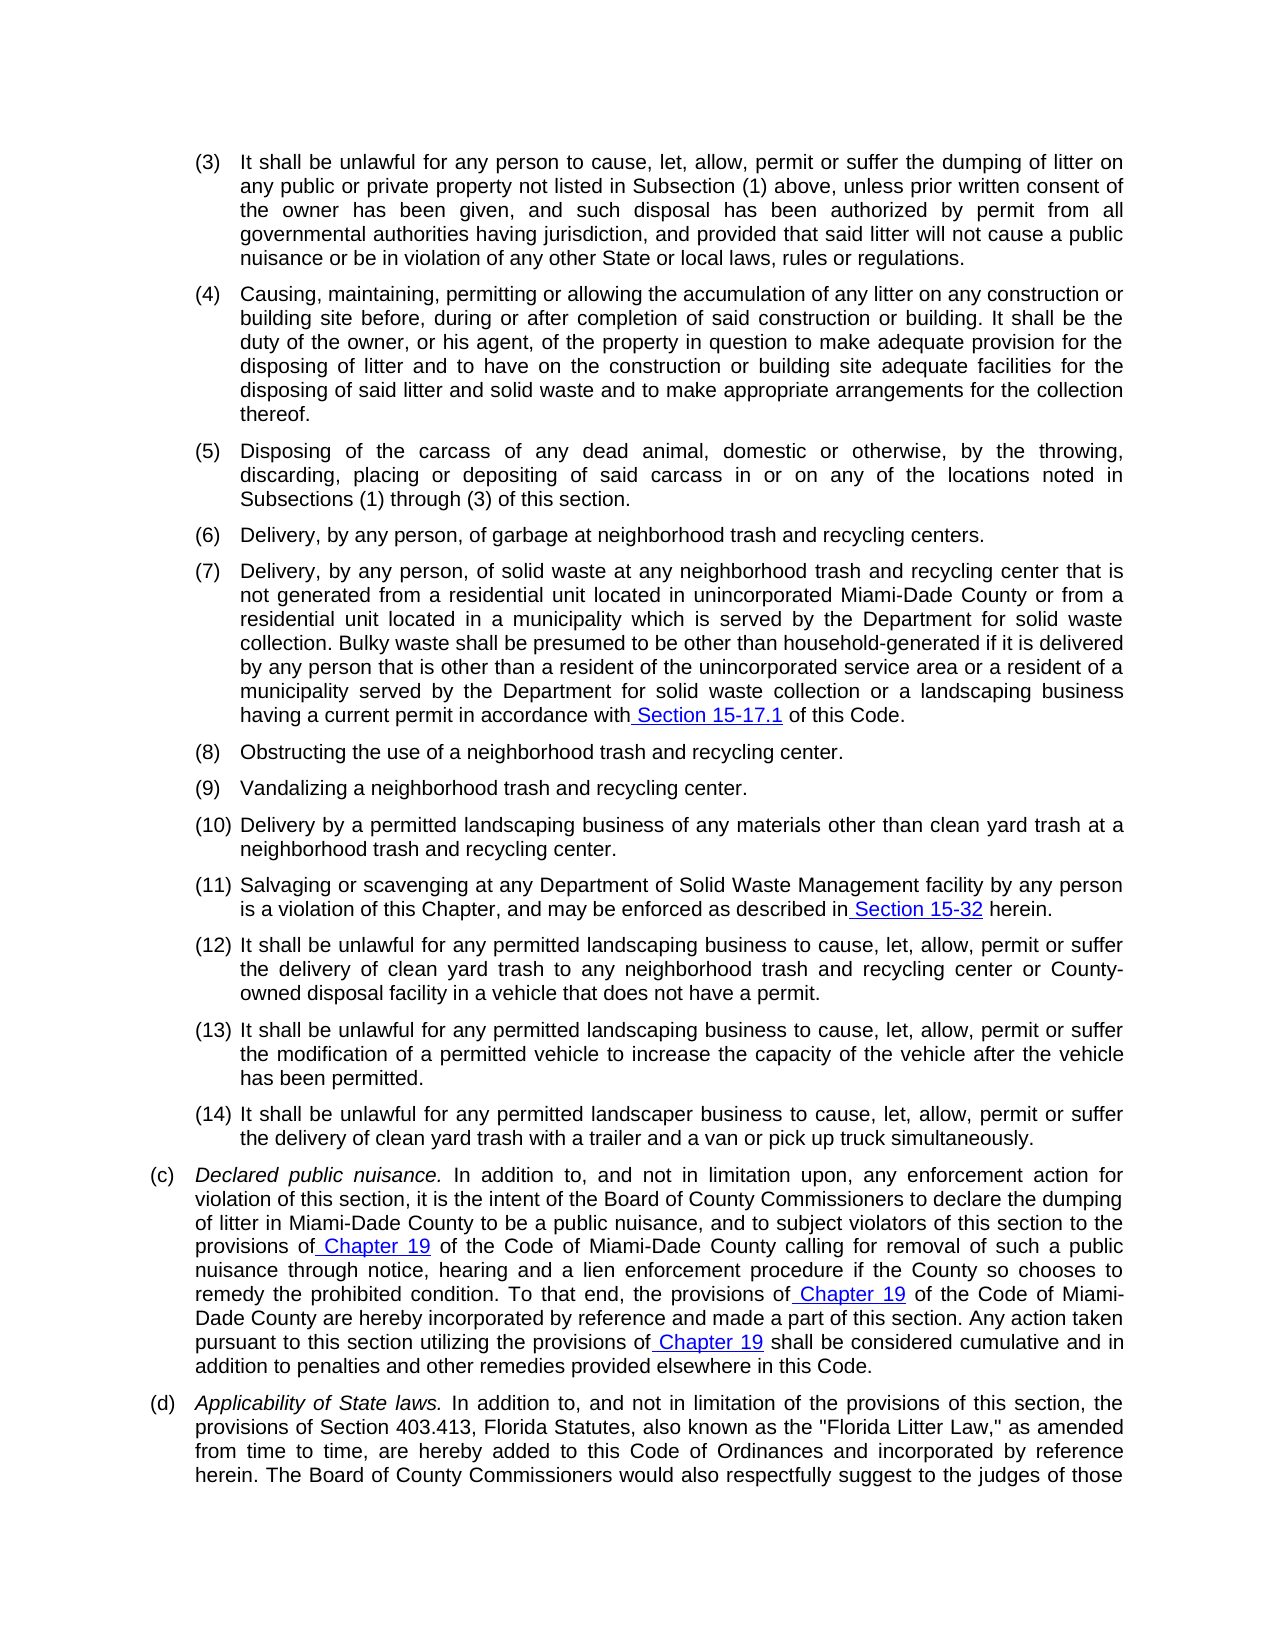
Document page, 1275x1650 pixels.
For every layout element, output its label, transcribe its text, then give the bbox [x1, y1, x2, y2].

list (7) Delivery, by any person, of solid waste at any neighborhood trash and recycling center that is not generated from a residential unit located in unincorporated Miami-Dade County or from a residential unit located in a municipality which is served by the Department for solid waste collection. Bulky waste shall be presumed to be other than household-generated if it is delivered by any person that is other than a resident of the unincorporated service area or a resident of a municipality served by the Department for solid waste collection or a landscaping business having a current permit in accordance with Section 15-17.1 of this Code. [195, 559, 1125, 727]
list (9) Vandalizing a neighborhood trash and recycling center. [195, 776, 1125, 800]
list (10) Delivery by a permitted landscaping business of any materials other than clean yard trash at a neighborhood trash and recycling center. [195, 812, 1125, 860]
list (6) Delivery, by any person, of garbage at neighborhood trash and recycling centers. [195, 523, 1125, 547]
list (11) Salvaging or scavenging at any Department of Solid Waste Management facility by any person is a violation of this Chapter, and may be enforced as described in Section 15-32 herein. [195, 873, 1125, 921]
list (13) It shall be unlawful for any permitted landscaping business to cause, let, allow, permit or suffer the modification of a permitted vehicle to increase the capacity of the vehicle after the vehicle has been permitted. [195, 1018, 1125, 1089]
list (14) It shall be unlawful for any permitted landscaper business to cause, let, allow, permit or suffer the delivery of clean yard trash with a trailer and a van or pick up truck simultaneously. [195, 1102, 1125, 1150]
list (5) Disposing of the carcass of any dead animal, domestic or otherwise, by the throwing, discarding, placing or depositing of said carcass in or on any of the locations noted in Subsections (1) through (3) of this section. [195, 438, 1125, 510]
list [150, 1391, 1125, 1486]
list (12) It shall be unlawful for any permitted landscaping business to cause, let, allow, permit or suffer the delivery of clean yard trash to any neighborhood trash and recycling center or County-owned disposal facility in a vehicle that does not have a permit. [195, 933, 1125, 1005]
list (4) Causing, maintaining, permitting or allowing the accumulation of any litter on any construction or building site before, during or after completion of said construction or building. It shall be the duty of the owner, or his agent, of the property in question to make adequate provision for the disposing of litter and to have on the construction or building site adequate facilities for the disposing of said litter and solid waste and to make appropriate arrangements for the collection thereof. [195, 282, 1125, 426]
list (c) Declared public nuisance. In addition to, and not in limitation upon, any enforcement action for violation of this section, it is the intent of the Board of County Commissioners to declare the dumping of litter in Miami-Dade County to be a public nuisance, and to subject violators of this section to the provisions of Chapter 19 of the Code of Miami-Dade County calling for removal of such a public nuisance through notice, hearing and a lien enforcement procedure if the County so chooses to remedy the prohibited condition. To that end, the provisions of Chapter 19 of the Code of Miami-Dade County are hereby incorporated by reference and made a part of this section. Any action taken pursuant to this section utilizing the provisions of Chapter 19 shall be considered cumulative and in addition to penalties and other remedies provided elsewhere in this Code. [150, 1162, 1125, 1378]
list (3) It shall be unlawful for any person to cause, let, allow, permit or suffer the dumping of litter on any public or private property not listed in Subsection (1) above, unless prior written consent of the owner has been given, and such disposal has been authorized by permit from all governmental authorities having jurisdiction, and provided that said litter will not cause a public nuisance or be in violation of any other State or local laws, rules or regulations. [195, 150, 1125, 270]
list (8) Obstructing the use of a neighborhood trash and recycling center. [195, 739, 1125, 763]
